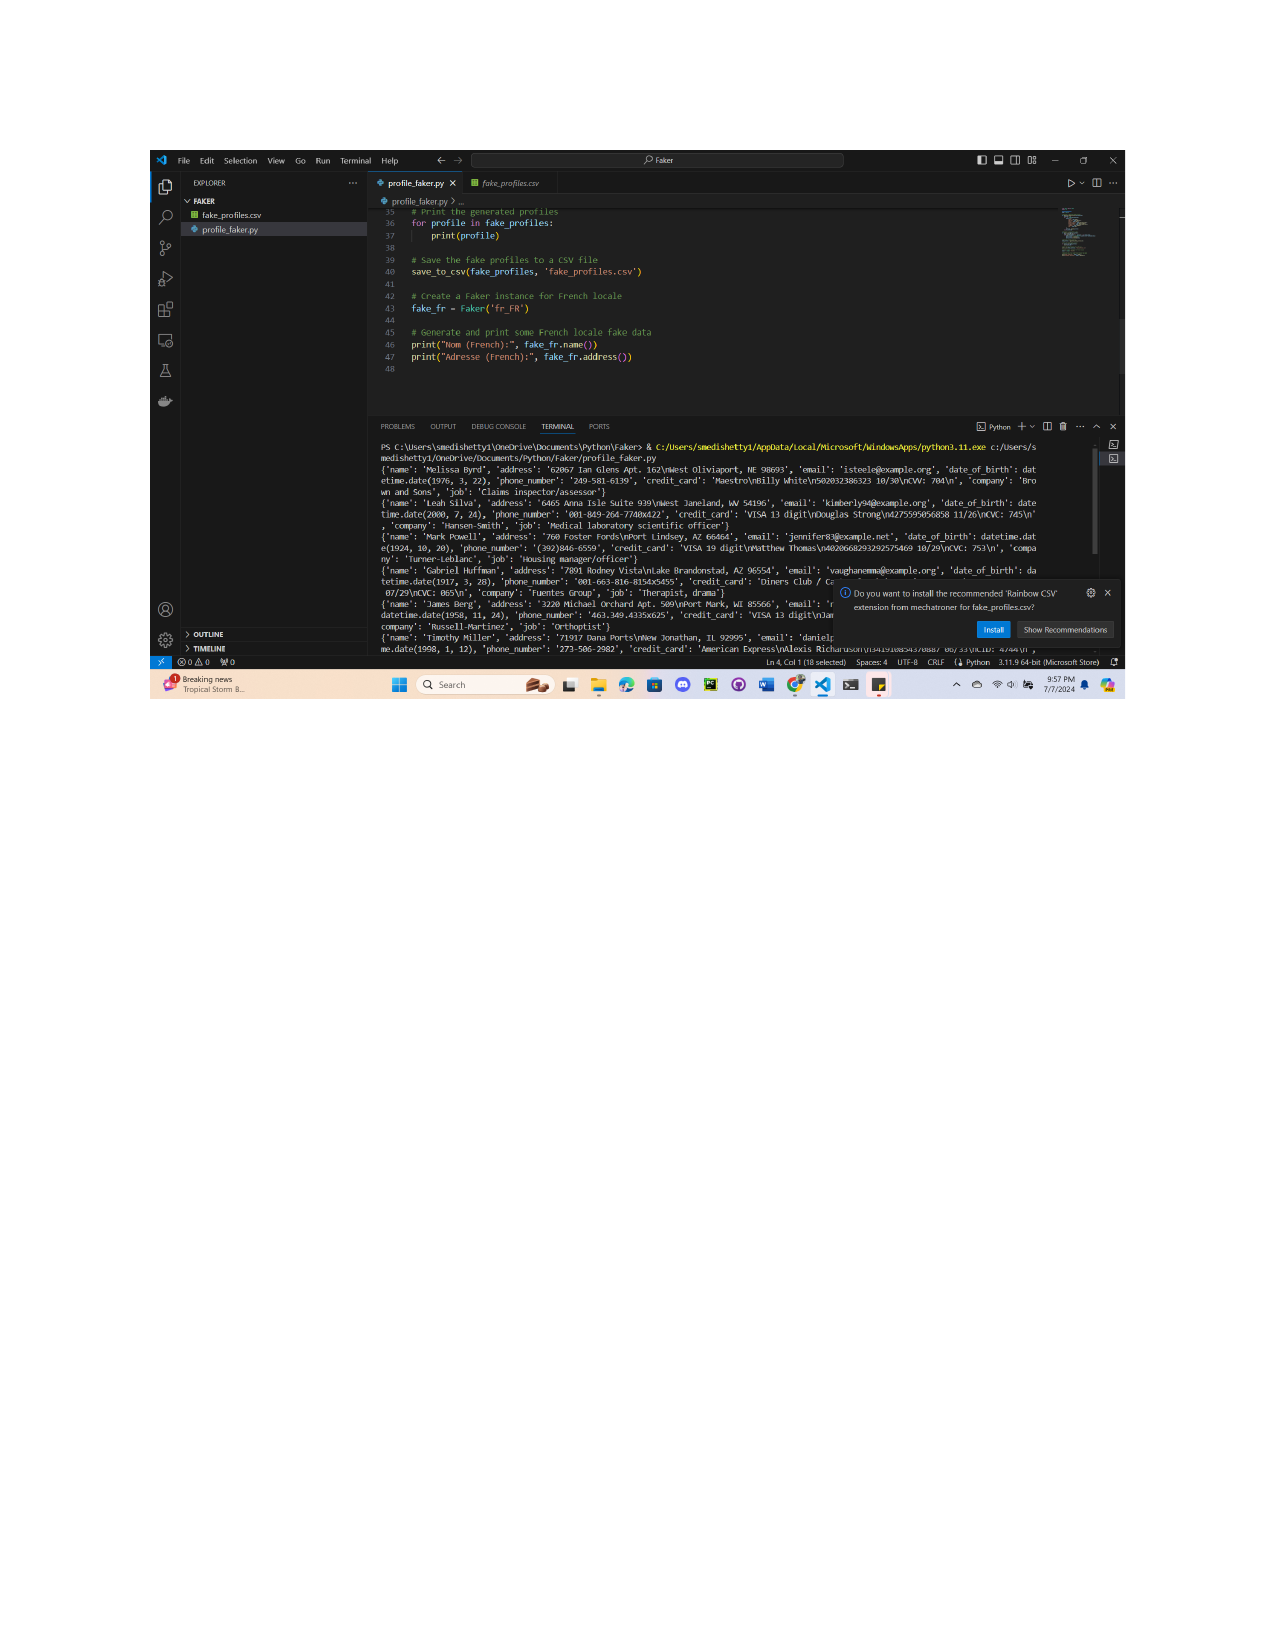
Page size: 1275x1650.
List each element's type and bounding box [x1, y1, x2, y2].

picture [150, 150, 1125, 699]
